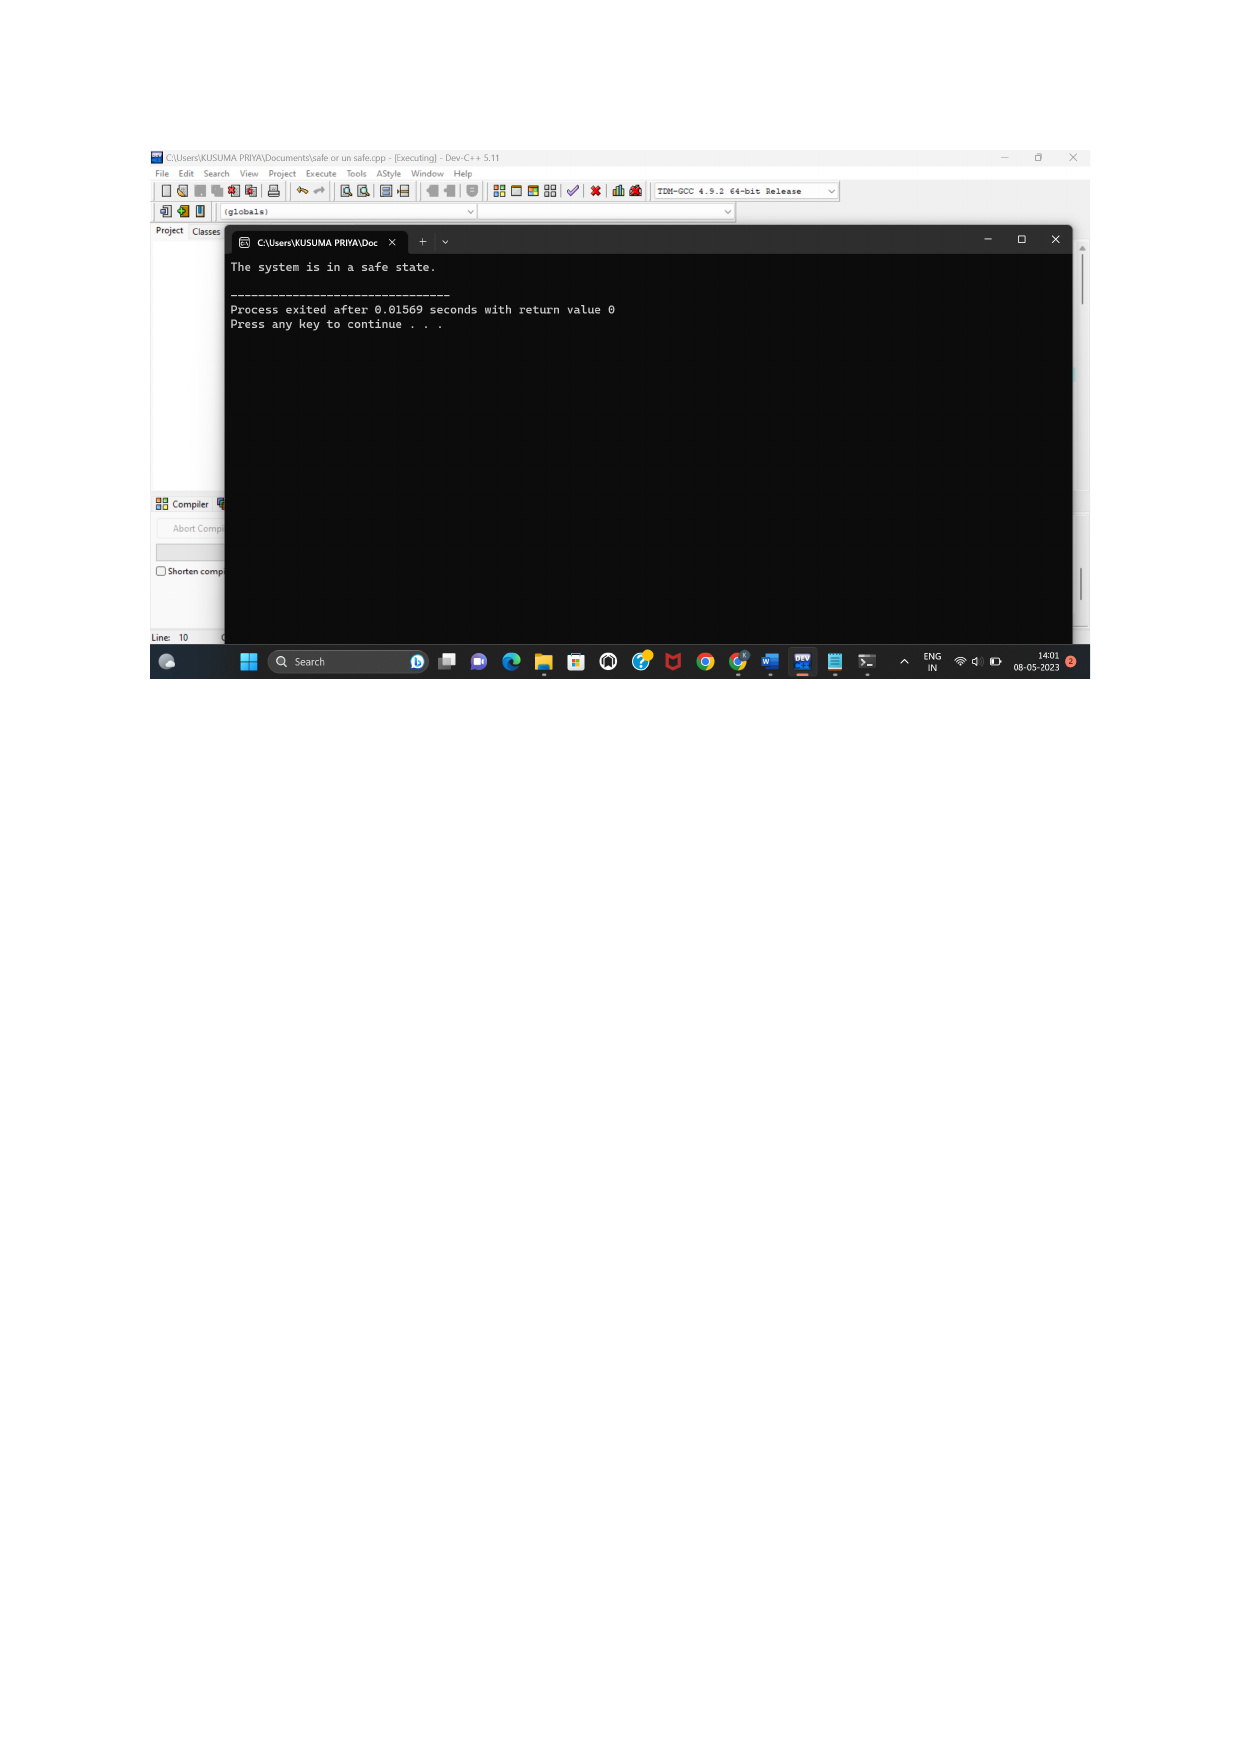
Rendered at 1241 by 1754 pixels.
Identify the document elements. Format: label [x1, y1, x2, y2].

picture [150, 150, 1091, 679]
